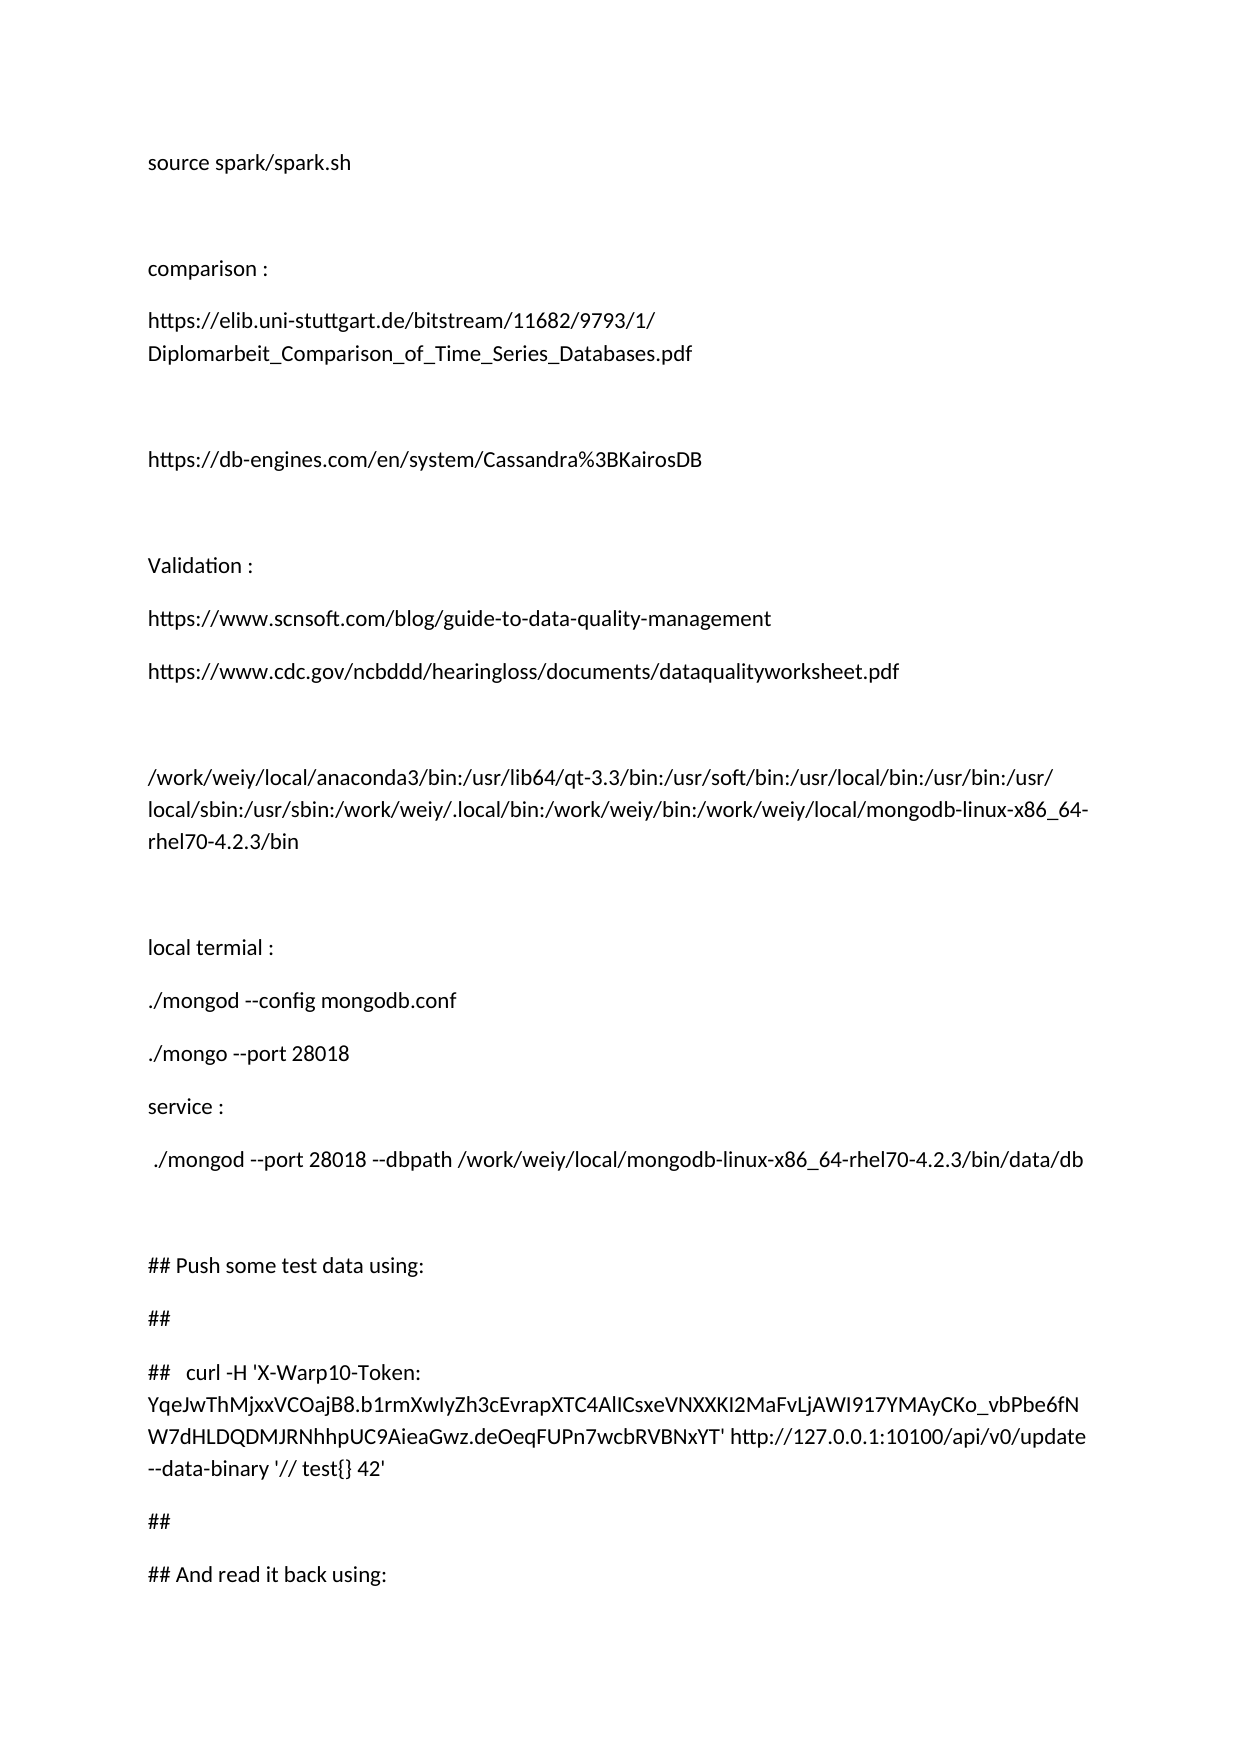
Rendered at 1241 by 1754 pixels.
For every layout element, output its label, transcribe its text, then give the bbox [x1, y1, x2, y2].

text ## [148, 1304, 1093, 1333]
text comparison : [148, 254, 1093, 282]
text https://www.cdc.gov/ncbddd/hearingloss/documents/dataqualityworksheet.pdf [148, 657, 1093, 685]
text ## Push some test data using: [148, 1252, 1093, 1279]
text ## And read it back using: [148, 1560, 1093, 1588]
text ./mongod --config mongodb.conf [148, 986, 1093, 1014]
text /work/weiy/local/anaconda3/bin:/usr/lib64/qt-3.3/bin:/usr/soft/bin:/usr/local/bin:/usr/bin:/usr/local/sbin:/usr/sbin:/work/weiy/.local/bin:/work/weiy/bin:/work/weiy/local/mongodb-linux-x86_64-rhel70-4.2.3/bin [148, 763, 1093, 855]
text source spark/spark.sh [148, 148, 1093, 176]
text https://elib.uni-stuttgart.de/bitstream/11682/9793/1/Diplomarbeit_Comparison_of_Time_Series_Databases.pdf [148, 307, 1093, 367]
text service : [148, 1092, 1093, 1121]
text ## [148, 1507, 1093, 1535]
text https://db-engines.com/en/system/Cassandra%3BKairosDB [148, 445, 1093, 473]
text ./mongod --port 28018 --dbpath /work/weiy/local/mongodb-linux-x86_64-rhel70-4.2.3/bin/data/db [148, 1146, 1093, 1173]
text ## curl -H 'X-Warp10-Token: YqeJwThMjxxVCOajB8.b1rmXwIyZh3cEvrapXTC4AlICsxeVNXXKI2MaFvLjAWI917YMAyCKo_vbPbe6fNW7dHLDQDMJRNhhpUC9AieaGwz.deOeqFUPn7wcbRVBNxYT' http://127.0.0.1:10100/api/v0/update --data-binary '// test{} 42' [148, 1358, 1093, 1482]
text ./mongo --port 28018 [148, 1039, 1093, 1067]
text local termial : [148, 933, 1093, 961]
text Validation : [148, 551, 1093, 579]
text https://www.scnsoft.com/blog/guide-to-data-quality-management [148, 604, 1093, 632]
